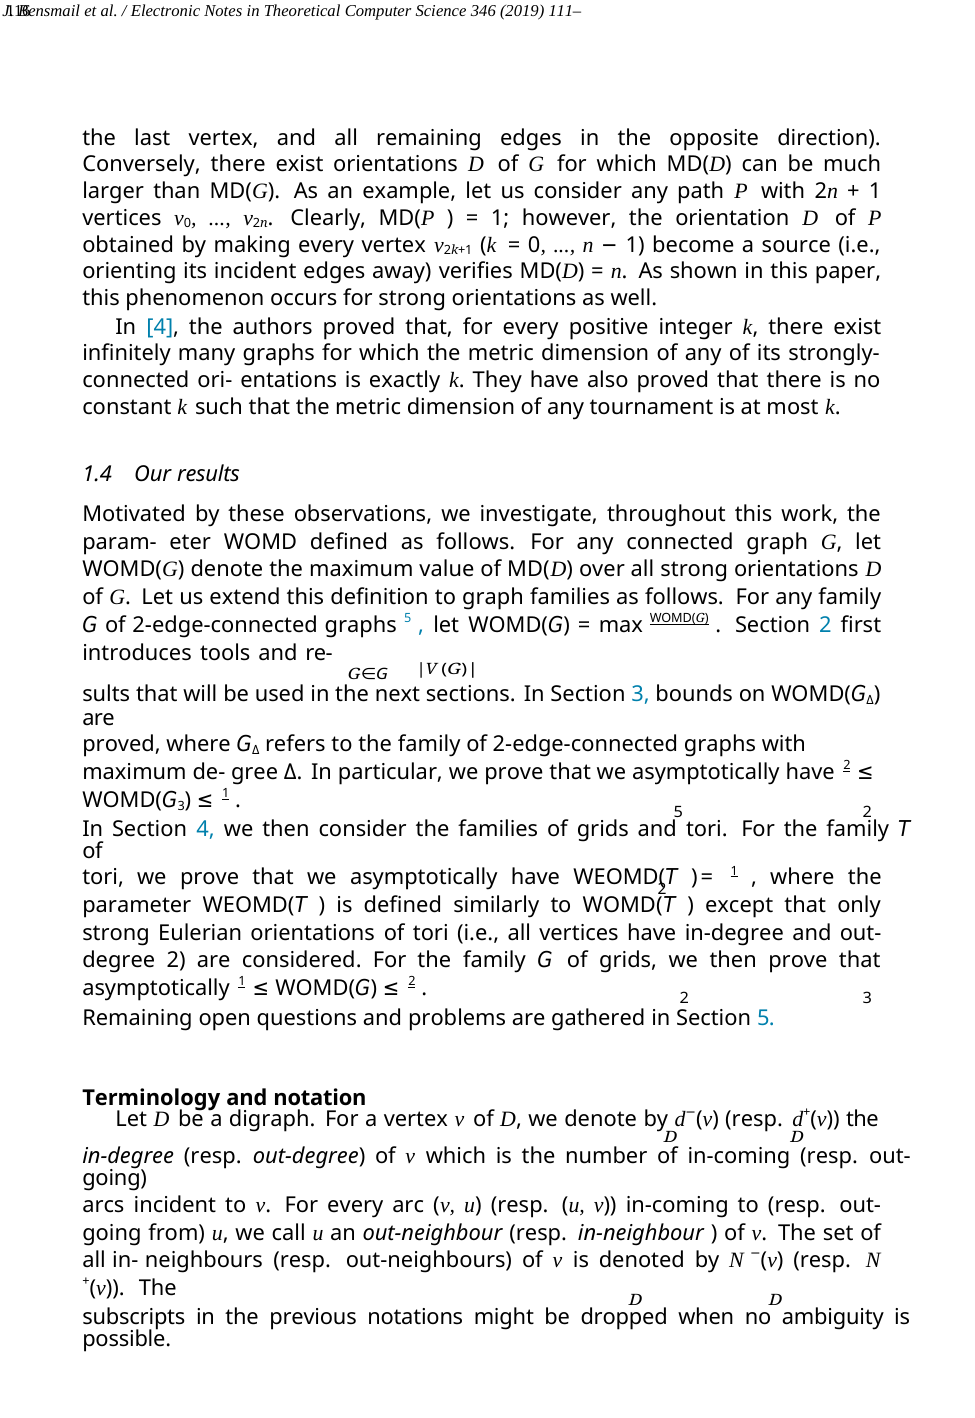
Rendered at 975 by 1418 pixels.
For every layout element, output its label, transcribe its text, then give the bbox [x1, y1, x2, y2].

text Terminology and notation [82, 1081, 910, 1111]
list Our results [82, 458, 910, 488]
text sults that will be used in the next sections. In Section 3, bounds on WOMD(GΔ) are [82, 682, 910, 730]
text proved, where GΔ refers to the family of 2-edge-connected graphs with maximum de- gree Δ. In particular, we prove that we asymptotically have 2 ≤ WOMD(G3) ≤ 1 . [82, 730, 910, 813]
text G∈G [71, 666, 388, 682]
text Motivated by these observations, we investigate, throughout this work, the param- eter WOMD defined as follows. For any connected graph G, let WOMD(G) denote the maximum value of MD(D) over all strong orientations D of G. Let us extend this definition to graph families as follows. For any family G of 2-edge-connected graphs 5 , let WOMD(G) = max WOMD(G) . Section 2 first introduces tools and re- [82, 499, 881, 666]
text Remaining open questions and problems are gathered in Section 5. [82, 1004, 910, 1031]
picture [405, 615, 411, 622]
text In Section 4, we then consider the families of grids and tori. For the family T of [82, 819, 910, 863]
text D D [71, 1130, 805, 1146]
text the last vertex, and all remaining edges in the opposite direction). Conversely, there exist orientations D of G for which MD(D) can be much larger than MD(G). As an example, let us consider any path P with 2n + 1 vertices v0, ..., v2n. Clearly, MD(P ) = 1; however, the orientation D of P obtained by making every vertex v2k+1 (k = 0, ..., n − 1) become a source (i.e., orienting its incident edges away) verifies MD(D) = n. As shown in this paper, this phenomenon occurs for strong orientations as well. [82, 124, 881, 312]
text tori, we prove that we asymptotically have WEOMD(T )= 1 , where the parameter WEOMD(T ) is defined similarly to WOMD(T ) except that only strong Eulerian orientations of tori (i.e., all vertices have in-degree and out-degree 2) are considered. For the family G of grids, we then prove that asymptotically 1 ≤ WOMD(G) ≤ 2 . [82, 863, 881, 1001]
text In [4], the authors proved that, for every positive integer k, there exist infinitely many graphs for which the metric dimension of any of its strongly-connected ori- entations is exactly k. They have also proved that there is no constant k such that the metric dimension of any tournament is at most k. [82, 313, 881, 420]
text in-degree (resp. out-degree) of v which is the number of in-coming (resp. out-going) [82, 1146, 910, 1190]
text Let D be a digraph. For a vertex v of D, we denote by d−(v) (resp. d+(v)) the [115, 1111, 910, 1130]
text arcs incident to v. For every arc (v, u) (resp. (u, v)) in-coming to (resp. out-going from) u, we call u an out-neighbour (resp. in-neighbour ) of v. The set of all in- neighbours (resp. out-neighbours) of v is denoted by N −(v) (resp. N +(v)). The [82, 1190, 881, 1301]
text subscripts in the previous notations might be dropped when no ambiguity is possible. [82, 1307, 910, 1351]
